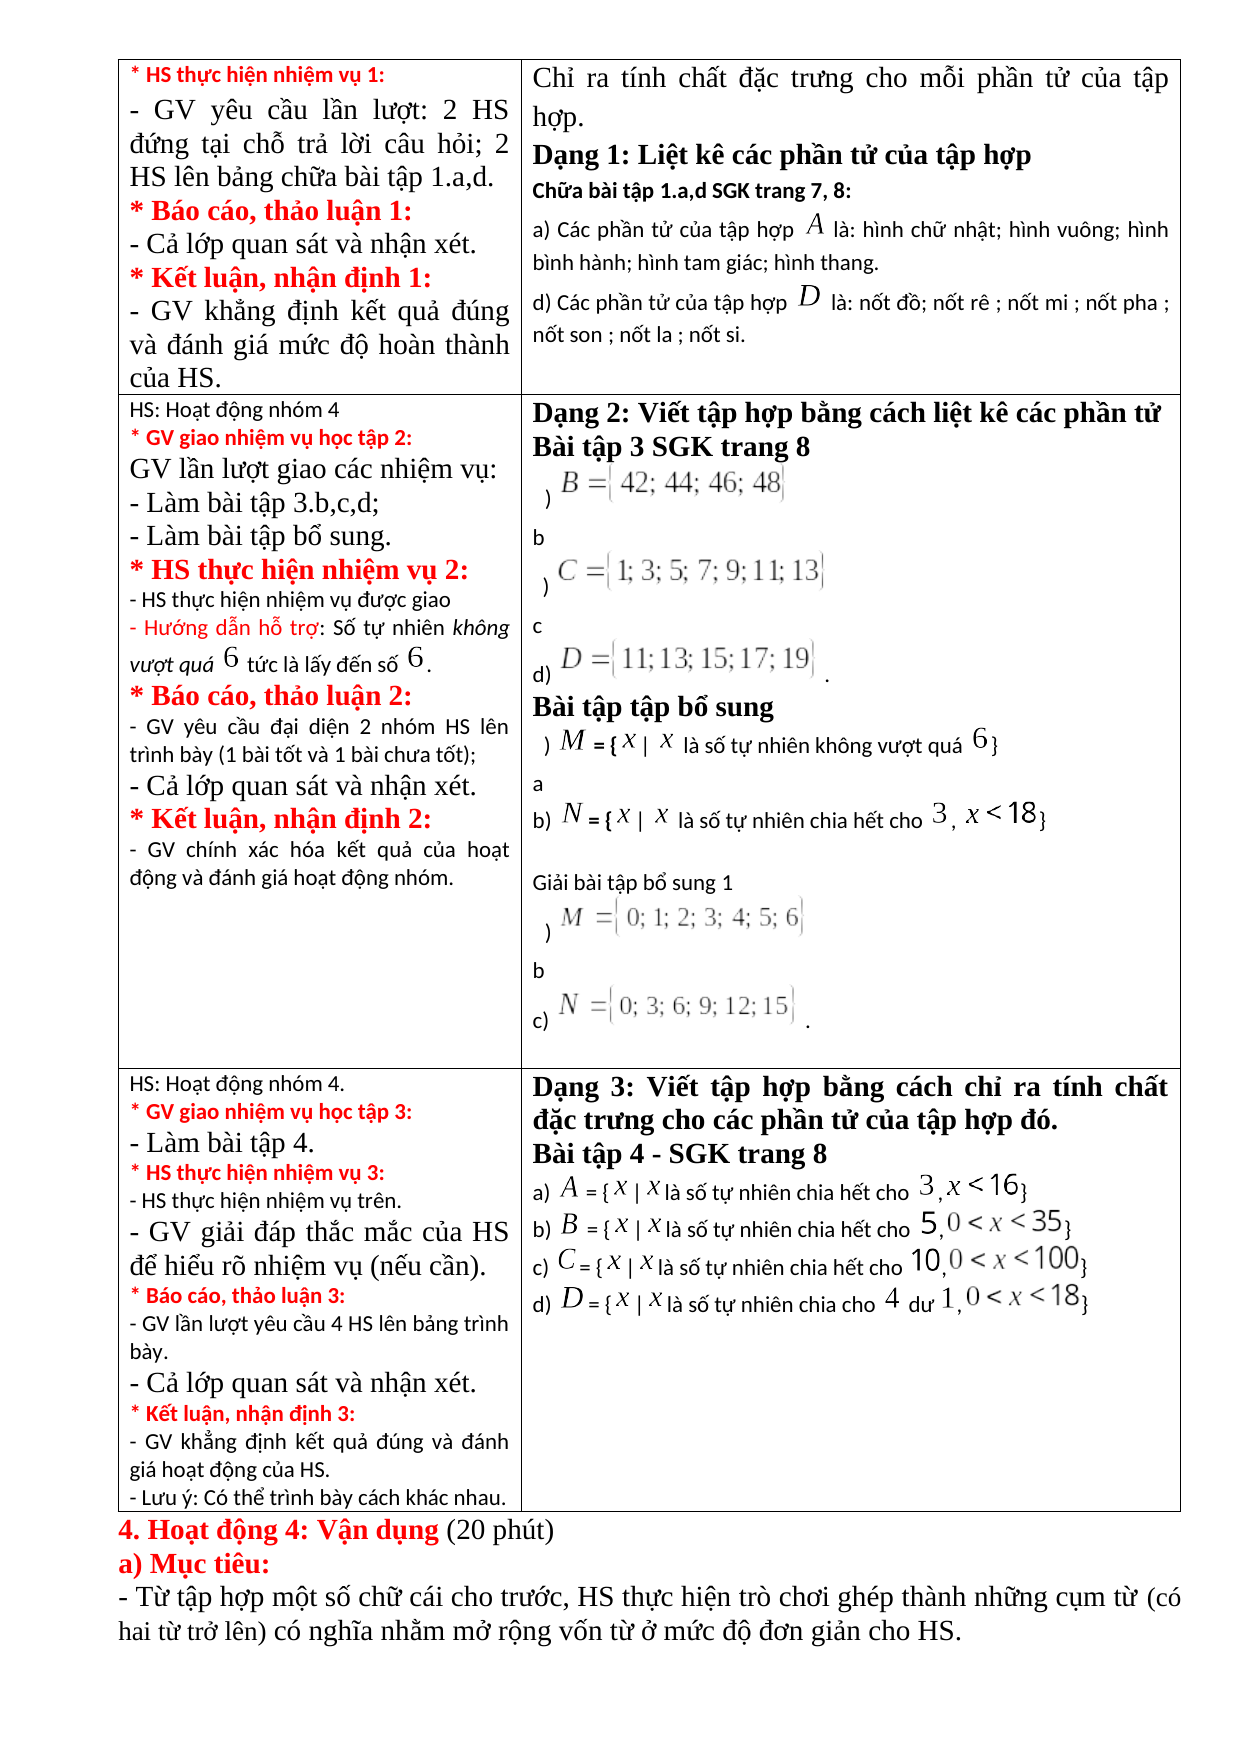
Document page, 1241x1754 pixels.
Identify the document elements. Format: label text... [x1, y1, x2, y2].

text a) Mục tiêu: [118, 1546, 1181, 1579]
text 4. Hoạt động 4: Vận dụng (20 phút) [118, 1512, 1181, 1546]
table_cell HS: Hoạt động nhóm 4. * GV giao nhiệm vụ học tập 3: - Làm bài tập 4. * HS thực hiện nhiệm vụ 3: - HS thực hiện nhiệm vụ trên. - GV giải đáp thắc mắc của HS để hiểu rõ nhiệm vụ (nếu cần). * Báo cáo, thảo luận 3: - GV lần lượt yêu cầu 4 HS lên bảng trình bày. - Cả lớp quan sát và nhận xét. * Kết luận, nhận định 3: - GV khẳng định kết quả đúng và đánh giá hoạt động của HS. - Lưu ý: Có thể trình bày cách khác nhau. [119, 1069, 521, 1511]
text - Từ tập hợp một số chữ cái cho trước, HS thực hiện trò chơi ghép thành những cụm từ (có hai từ trở lên) có nghĩa nhằm mở rộng vốn từ ở mức độ đơn giản cho HS. [118, 1579, 1181, 1646]
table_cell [522, 60, 1180, 394]
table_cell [119, 60, 521, 394]
table_cell HS: Hoạt động nhóm 4 * GV giao nhiệm vụ học tập 2: GV lần lượt giao các nhiệm vụ: - Làm bài tập 3.b,c,d; - Làm bài tập bổ sung. * HS thực hiện nhiệm vụ 2: - HS thực hiện nhiệm vụ được giao - Hướng dẫn hỗ trợ: Số tự nhiên không vượt quá tức là lấy đến số . * Báo cáo, thảo luận 2: - GV yêu cầu đại diện 2 nhóm HS lên trình bày (1 bài tốt và 1 bài chưa tốt); - Cả lớp quan sát và nhận xét. * Kết luận, nhận định 2: - GV chính xác hóa kết quả của hoạt động và đánh giá hoạt động nhóm. [119, 395, 521, 1068]
table_cell Dạng 2: Viết tập hợp bằng cách liệt kê các phần tử Bài tập 3 SGK trang 8 b) c) d) . Bài tập tập bổ sung a) = {| là số tự nhiên không vượt quá } b) = {| là số tự nhiên chia hết cho , } Giải bài tập bổ sung 1 b) c) . [522, 395, 1180, 1068]
table_cell Dạng 3: Viết tập hợp bằng cách chỉ ra tính chất đặc trưng cho các phần tử của tập hợp đó. Bài tập 4 - SGK trang 8 a) = {|là số tự nhiên chia hết cho ,} b) = {|là số tự nhiên chia hết cho ,} c) = {|là số tự nhiên chia hết cho ,} d) = {|là số tự nhiên chia cho dư ,} [522, 1069, 1180, 1511]
